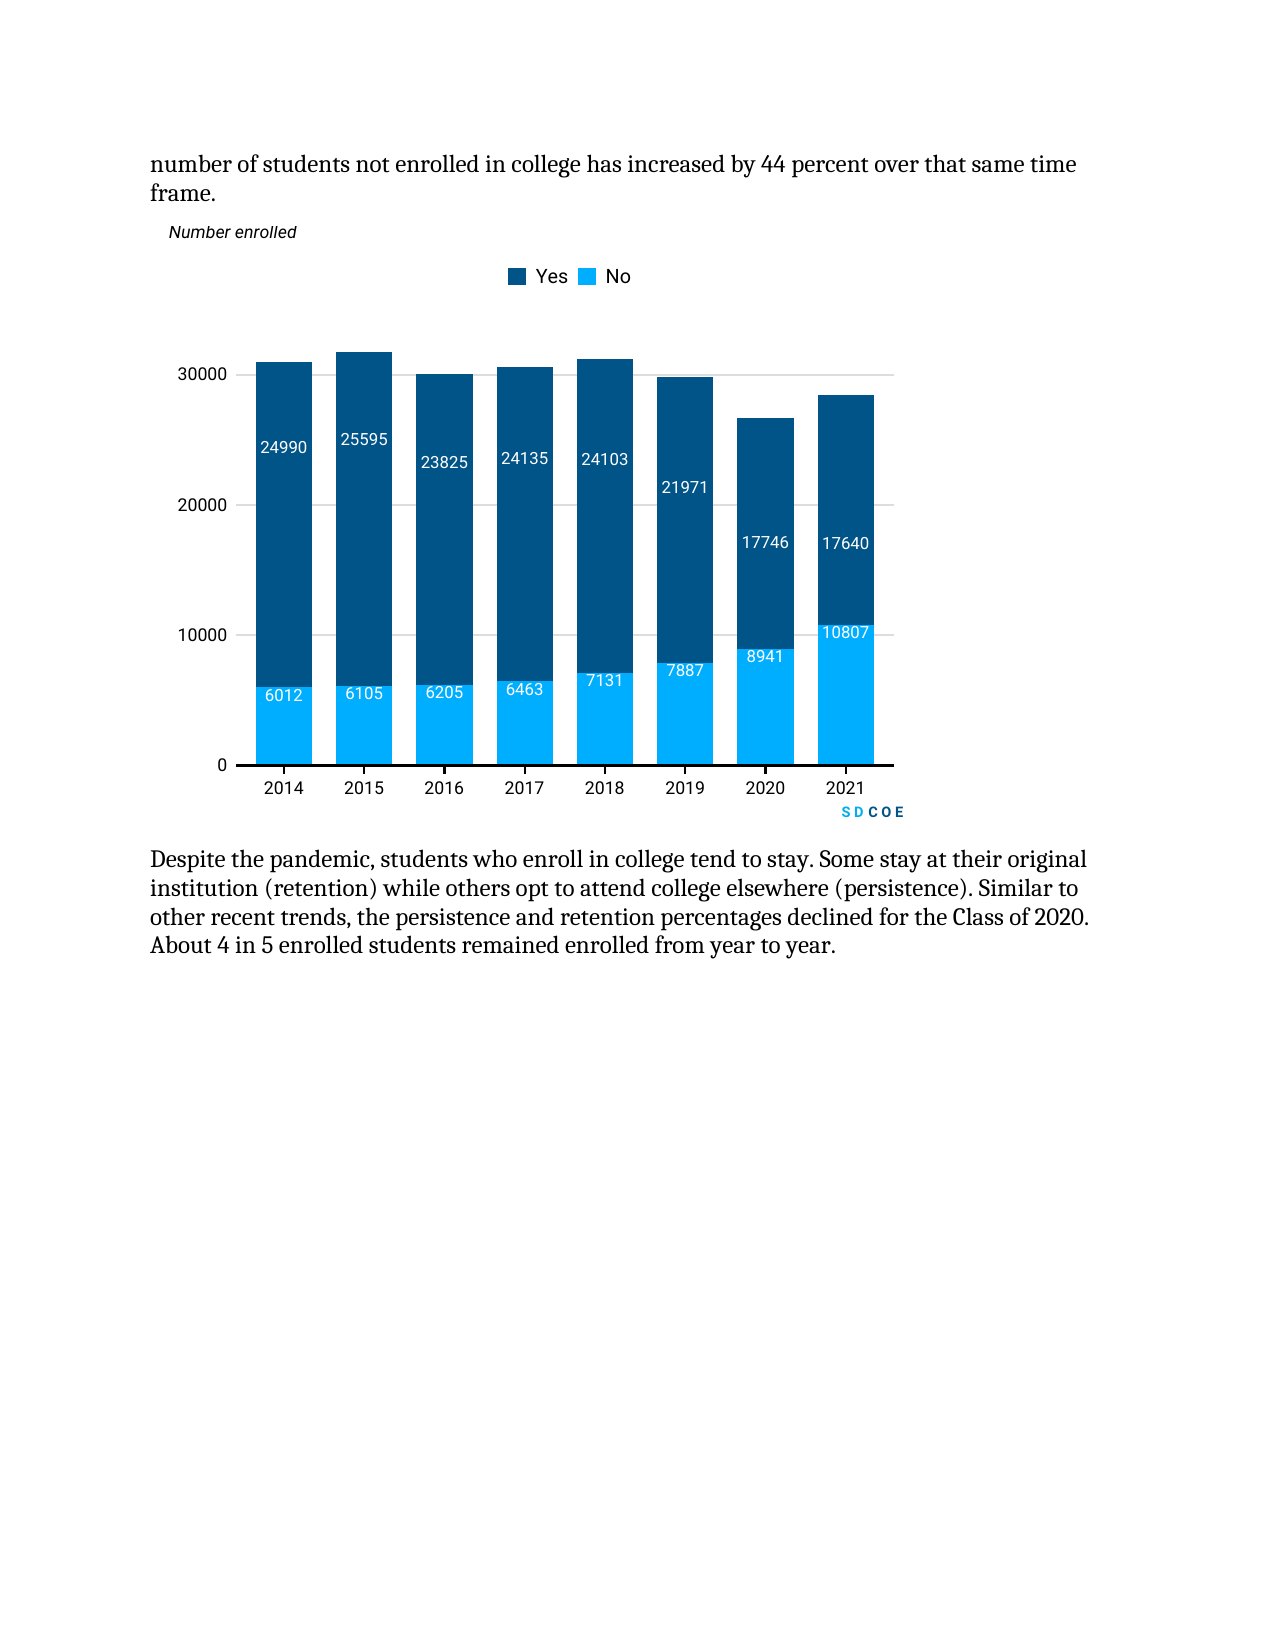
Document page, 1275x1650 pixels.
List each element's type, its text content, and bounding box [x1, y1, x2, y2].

text Despite the pandemic, students who enroll in college tend to stay. Some stay at their original institution (retention) while others opt to attend college elsewhere (persistence). Similar to other recent trends, the persistence and retention percentages declined for the Class of 2020. About 4 in 5 enrolled students remained enrolled from year to year. [150, 845, 1125, 960]
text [150, 150, 1125, 207]
